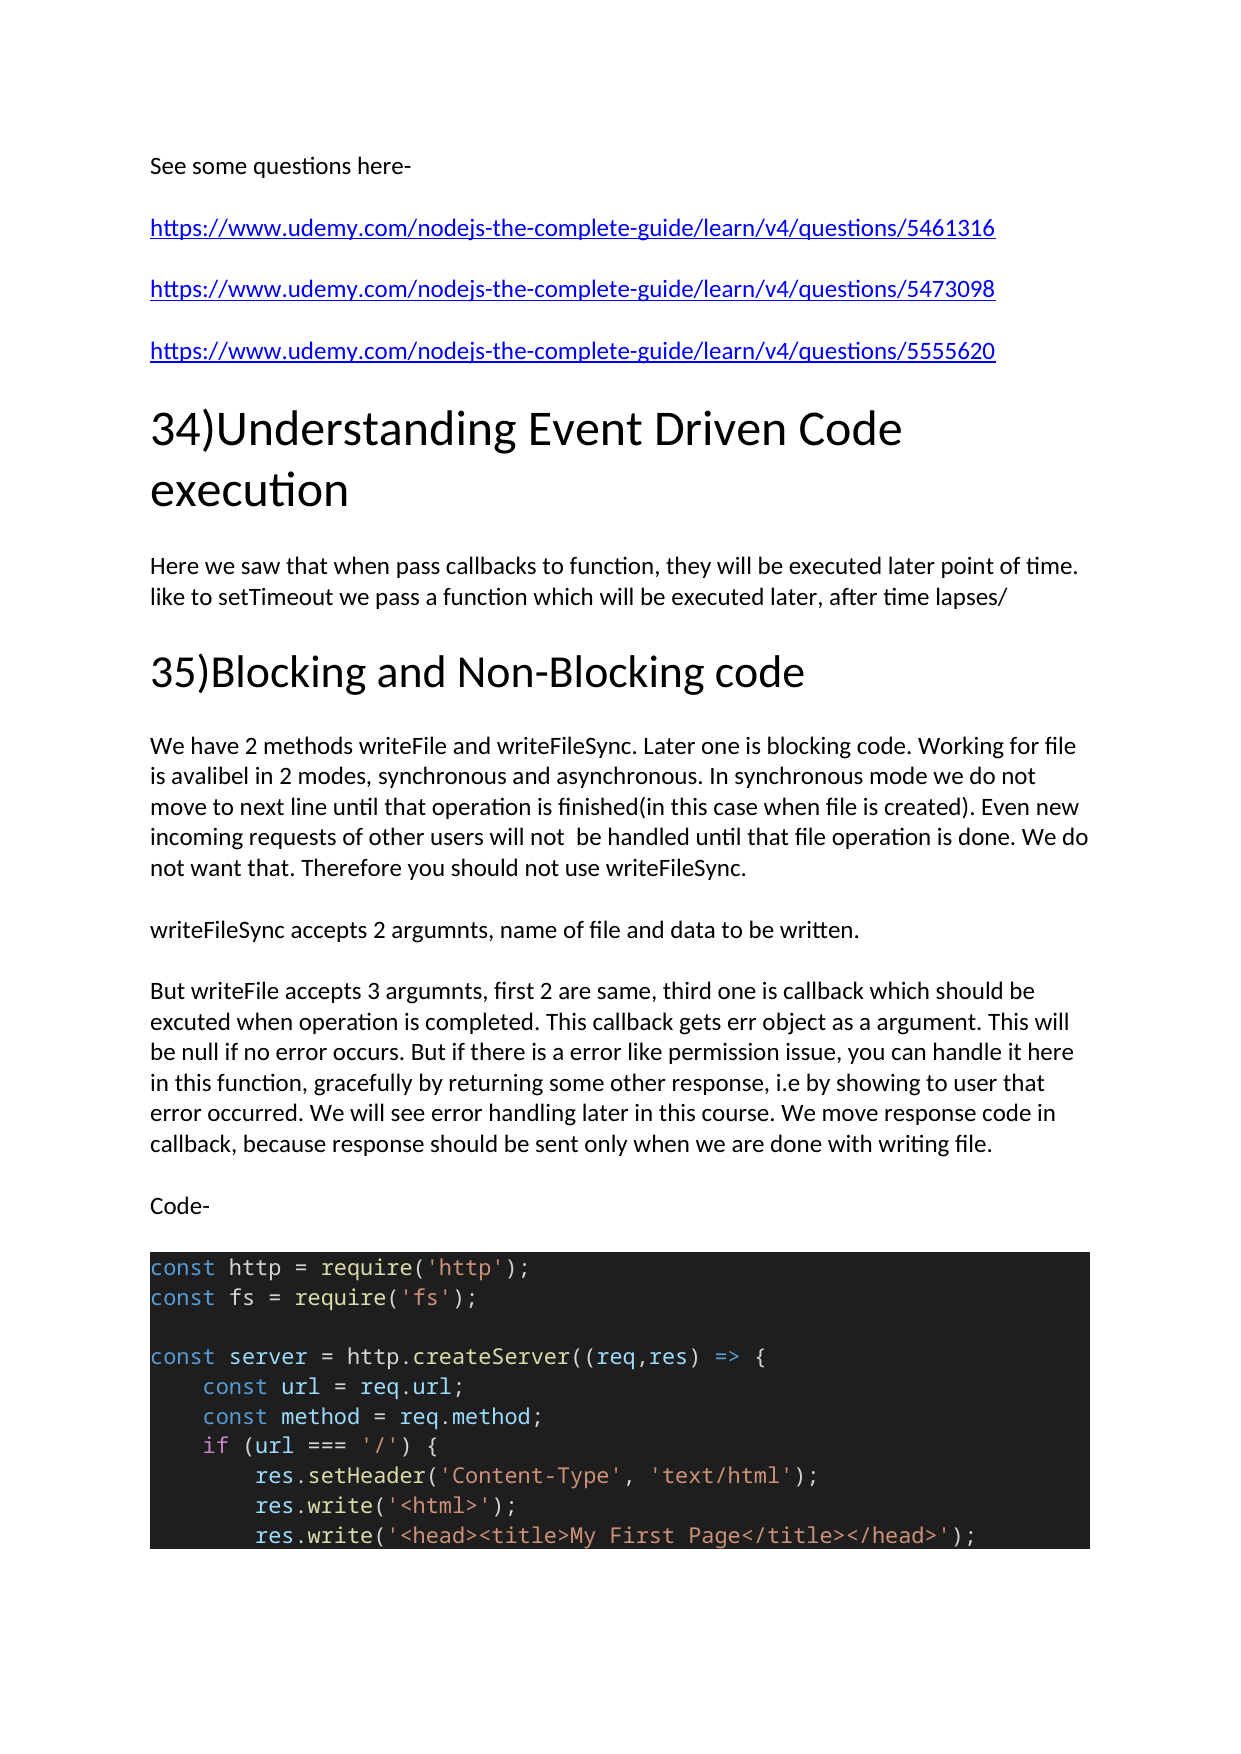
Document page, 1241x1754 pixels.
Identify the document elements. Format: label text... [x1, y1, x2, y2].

text See some questions here- [150, 150, 1090, 181]
text const server = http.createServer((req,res) => { [150, 1341, 1090, 1371]
text writeFileSync accepts 2 argumnts, name of file and data to be written. [150, 914, 1090, 944]
text const http = require('http'); [150, 1252, 1090, 1281]
text res.write('<head><title>My First Page</title></head>'); [150, 1520, 1090, 1549]
text We have 2 methods writeFile and writeFileSync. Later one is blocking code. Working for file is avalibel in 2 modes, synchronous and asynchronous. In synchronous mode we do not move to next line until that operation is finished(in this case when file is created). Even new incoming requests of other users will not be handled until that file operation is done. We do not want that. Therefore you should not use writeFileSync. [150, 730, 1090, 882]
text Code- [150, 1190, 1090, 1220]
text res.setHeader('Content-Type', 'text/html'); [150, 1460, 1090, 1490]
text 34)Understanding Event Driven Code execution [150, 397, 1090, 519]
text But writeFile accepts 3 argumnts, first 2 are same, third one is callback which should be excuted when operation is completed. This callback gets err object as a argument. This will be null if no error occurs. But if there is a error like permission issue, you can handle it here in this function, gracefully by returning some other response, i.e by showing to user that error occurred. We will see error handling later in this course. We move response code in callback, because response should be sent only when we are done with writing file. [150, 976, 1090, 1159]
text https://www.udemy.com/nodejs-the-complete-guide/learn/v4/questions/5473098 [150, 273, 1090, 304]
text Here we saw that when pass callbacks to function, they will be executed later point of time. like to setTimeout we pass a function which will be executed later, after time lapses/ [150, 550, 1090, 611]
text 35)Blocking and Non-Blocking code [150, 643, 1090, 699]
text const method = req.method; [150, 1401, 1090, 1430]
text res.write('<html>'); [150, 1490, 1090, 1520]
text if (url === '/') { [150, 1430, 1090, 1460]
text const url = req.url; [150, 1371, 1090, 1401]
text https://www.udemy.com/nodejs-the-complete-guide/learn/v4/questions/5461316 [150, 212, 1090, 242]
text const fs = require('fs'); [150, 1281, 1090, 1311]
text https://www.udemy.com/nodejs-the-complete-guide/learn/v4/questions/5555620 [150, 335, 1090, 366]
